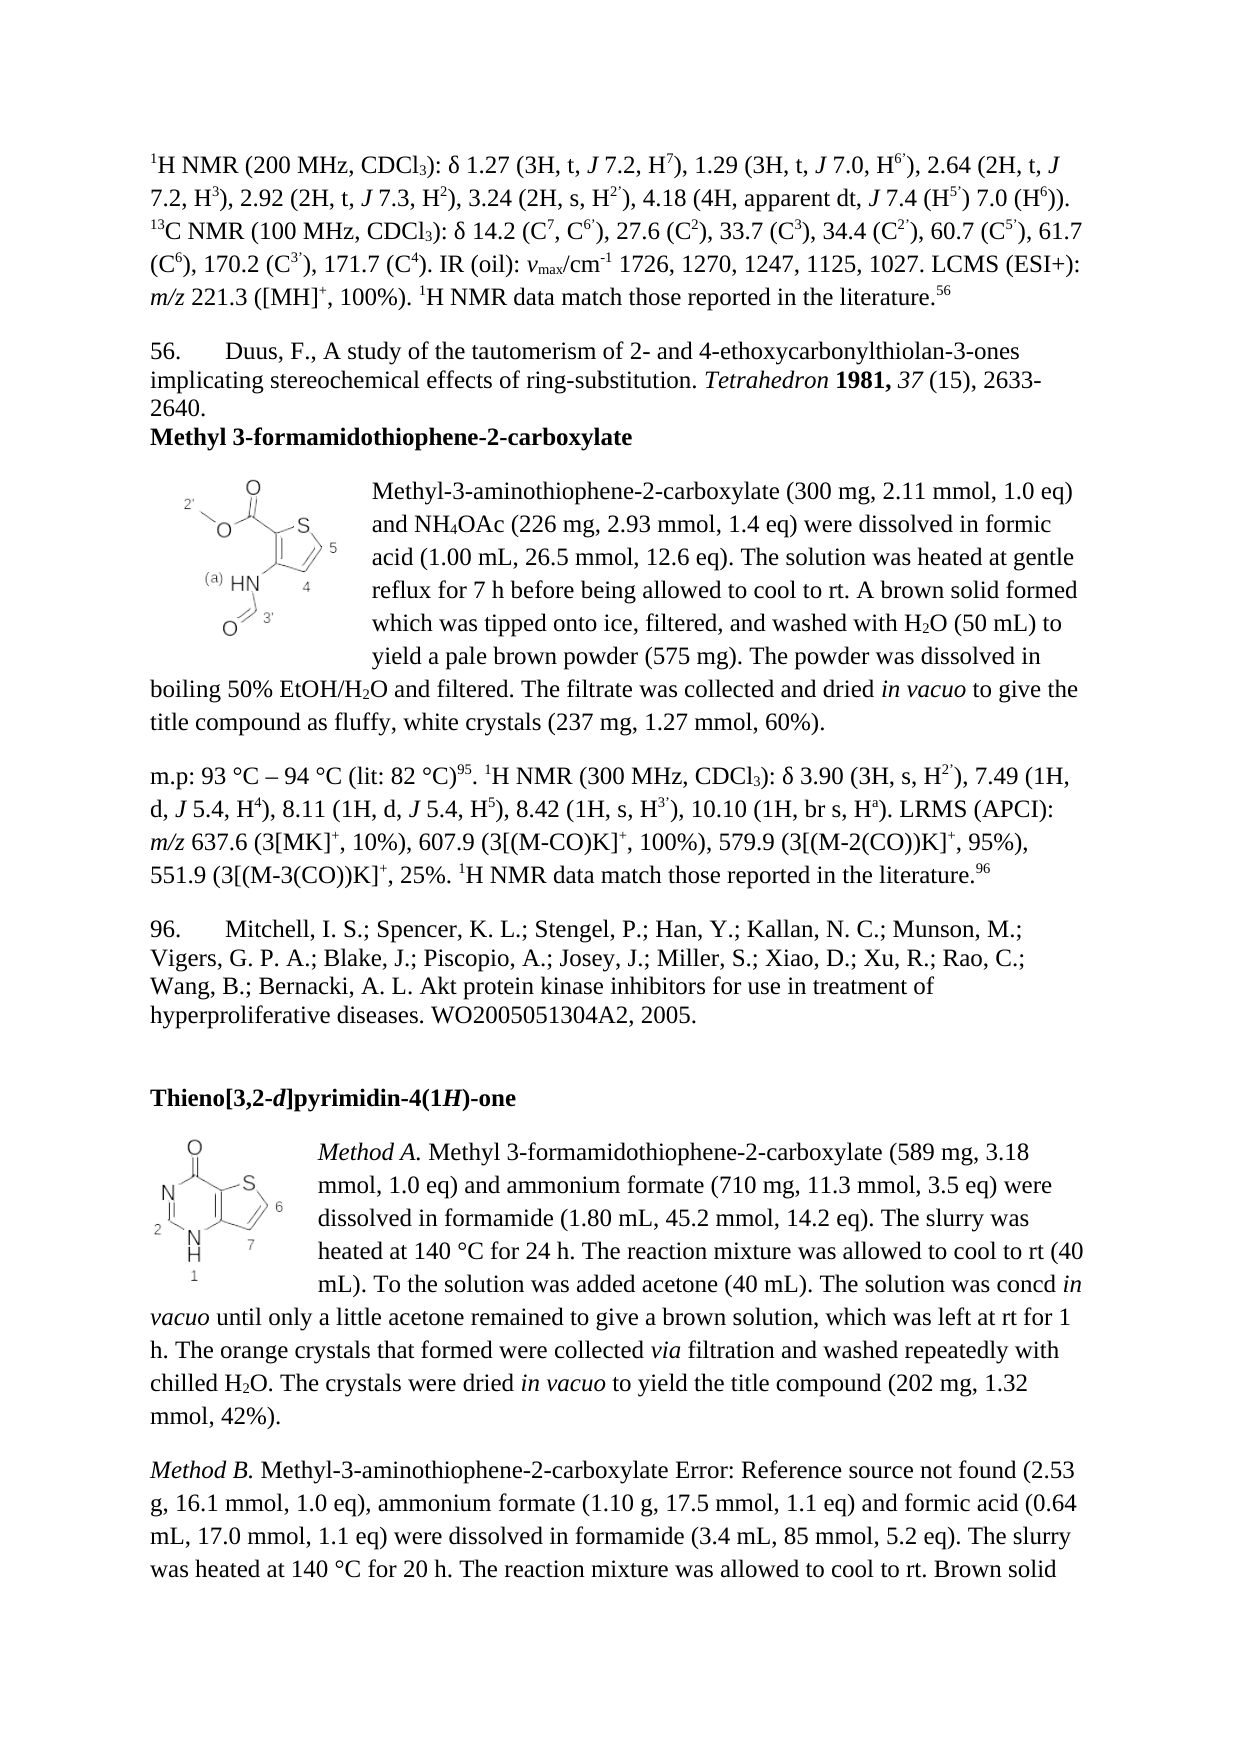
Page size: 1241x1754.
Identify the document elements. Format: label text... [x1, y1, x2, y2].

text 56. Duus, F., A study of the tautomerism of 2- and 4-ethoxycarbonylthiolan-3-ones implicating stereochemical effects of ring-substitution. Tetrahedron 1981, 37 (15), 2633-2640. [150, 336, 1090, 422]
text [150, 1455, 1090, 1582]
text Thieno[3,2-d]pyrimidin-4(1H)-one [150, 1083, 1090, 1112]
text 1H NMR (200 MHz, CDCl3): δ 1.27 (3H, t, J 7.2, H7), 1.29 (3H, t, J 7.0, H6’), 2.64 (2H, t, J 7.2, H3), 2.92 (2H, t, J 7.3, H2), 3.24 (2H, s, H2’), 4.18 (4H, apparent dt, J 7.4 (H5’) 7.0 (H6)). 13C NMR (100 MHz, CDCl3): δ 14.2 (C7, C6’), 27.6 (C2), 33.7 (C3), 34.4 (C2’), 60.7 (C5’), 61.7 (C6), 170.2 (C3’), 171.7 (C4). IR (oil): vmax/cm-1 1726, 1270, 1247, 1125, 1027. LCMS (ESI+): m/z 221.3 ([MH]+, 100%). 1H NMR data match those reported in the literature.56 [150, 150, 1090, 311]
text Methyl-3-aminothiophene-2-carboxylate (300 mg, 2.11 mmol, 1.0 eq) and NH4OAc (226 mg, 2.93 mmol, 1.4 eq) were dissolved in formic acid (1.00 mL, 26.5 mmol, 12.6 eq). The solution was heated at gentle reflux for 7 h before being allowed to cool to rt. A brown solid formed which was tipped onto ice, filtered, and washed with H2O (50 mL) to yield a pale brown powder (575 mg). The powder was dissolved in boiling 50% EtOH/H2O and filtered. The filtrate was collected and dried in vacuo to give the title compound as fluffy, white crystals (237 mg, 1.27 mmol, 60%). [150, 476, 1090, 736]
text 96. Mitchell, I. S.; Spencer, K. L.; Stengel, P.; Han, Y.; Kallan, N. C.; Munson, M.; Vigers, G. P. A.; Blake, J.; Piscopio, A.; Josey, J.; Miller, S.; Xiao, D.; Xu, R.; Rao, C.; Wang, B.; Bernacki, A. L. Akt protein kinase inhibitors for use in treatment of hyperproliferative diseases. WO2005051304A2, 2005. [150, 914, 1090, 1029]
text Methyl 3-formamidothiophene-2-carboxylate [150, 422, 1090, 451]
text m.p: 93 °C – 94 °C (lit: 82 °C)95. 1H NMR (300 MHz, CDCl3): δ 3.90 (3H, s, H2’), 7.49 (1H, d, J 5.4, H4), 8.11 (1H, d, J 5.4, H5), 8.42 (1H, s, H3’), 10.10 (1H, br s, Ha). LRMS (APCI): m/z 637.6 (3[MK]+, 10%), 607.9 (3[(M-CO)K]+, 100%), 579.9 (3[(M-2(CO))K]+, 95%), 551.9 (3[(M-3(CO))K]+, 25%. 1H NMR data match those reported in the literature.96 [150, 761, 1090, 889]
text Method A. Methyl 3-formamidothiophene-2-carboxylate (589 mg, 3.18 mmol, 1.0 eq) and ammonium formate (710 mg, 11.3 mmol, 3.5 eq) were dissolved in formamide (1.80 mL, 45.2 mmol, 14.2 eq). The slurry was heated at 140 °C for 24 h. The reaction mixture was allowed to cool to rt (40 mL). To the solution was added acetone (40 mL). The solution was concd in vacuo until only a little acetone remained to give a brown solution, which was left at rt for 1 h. The orange crystals that formed were collected via filtration and washed repeatedly with chilled H2O. The crystals were dried in vacuo to yield the title compound (202 mg, 1.32 mmol, 42%). [150, 1137, 1090, 1429]
